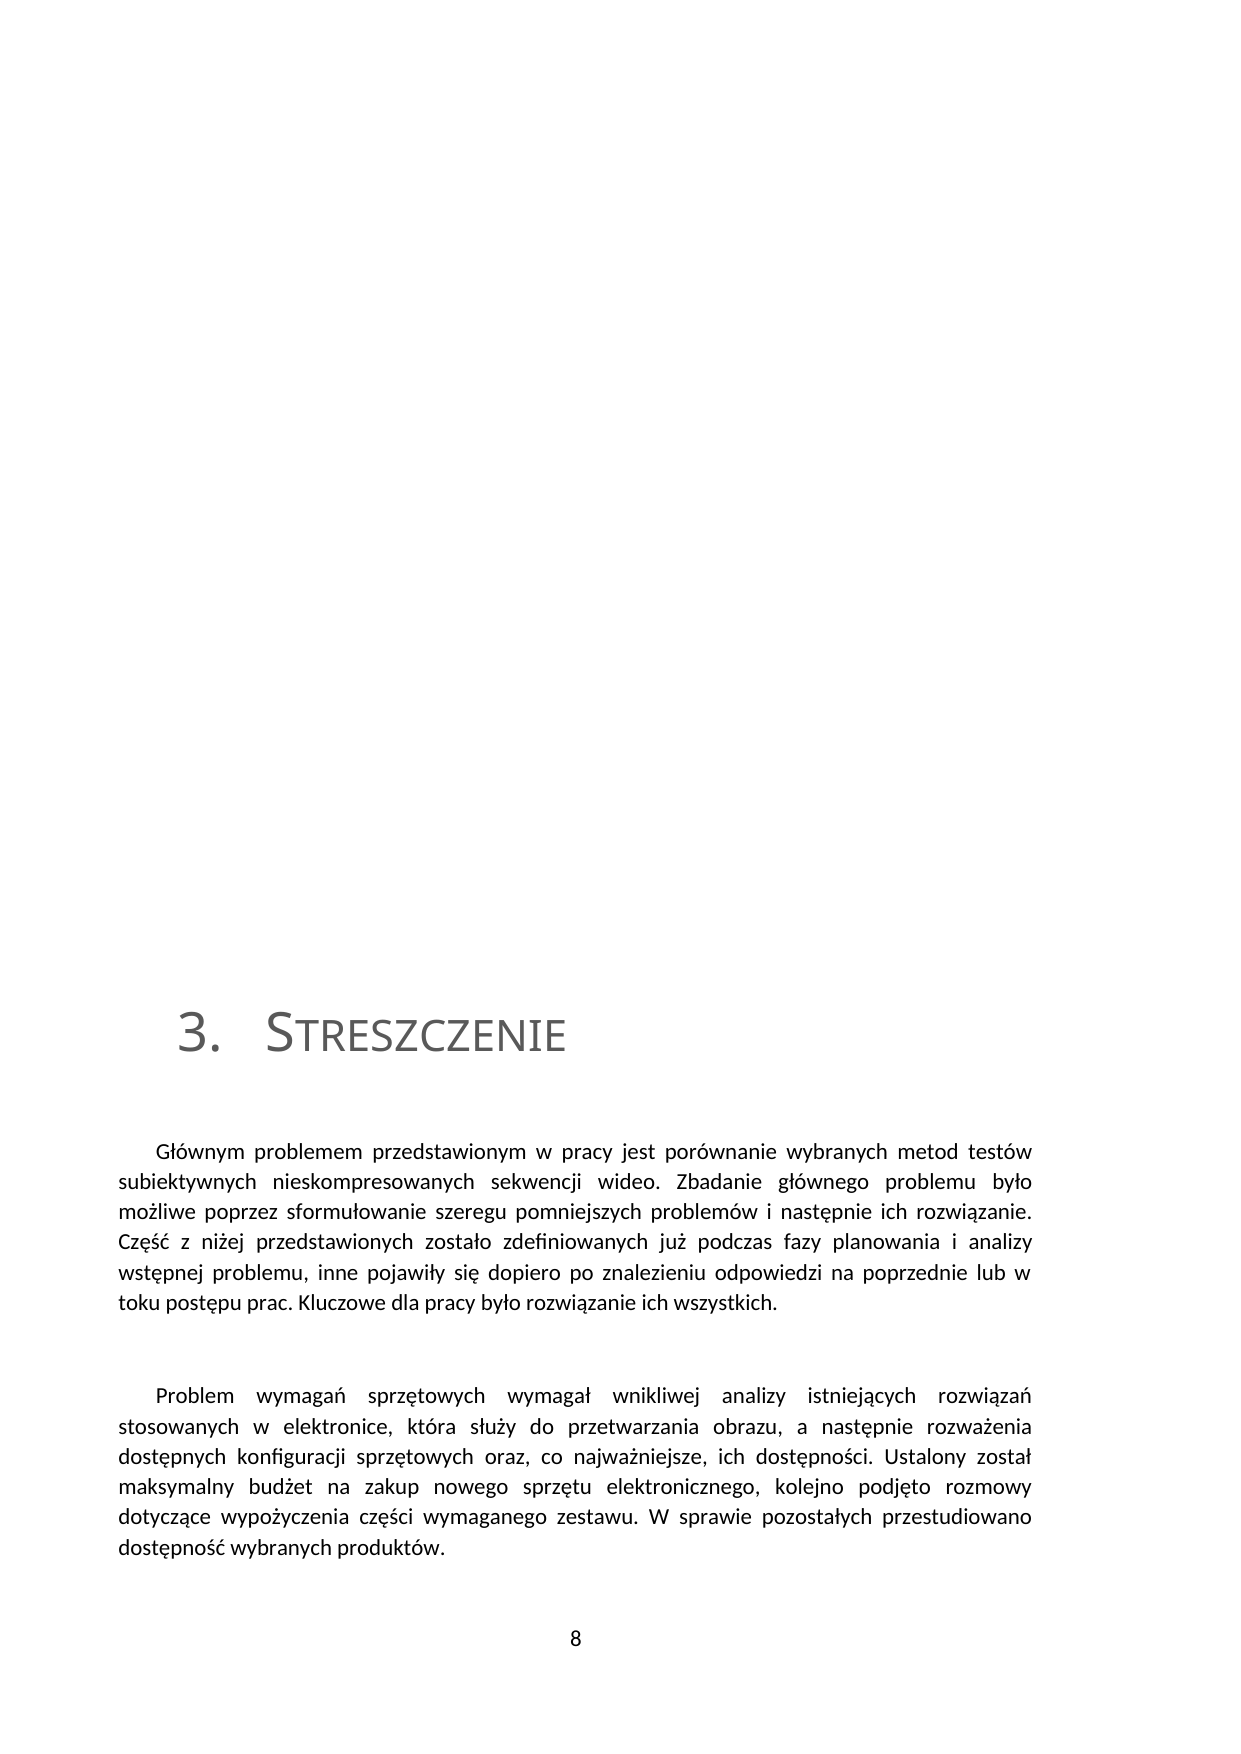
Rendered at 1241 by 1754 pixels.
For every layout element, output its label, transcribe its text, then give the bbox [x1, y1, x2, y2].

text Problem wymagań sprzętowych wymagał wnikliwej analizy istniejących rozwiązań stosowanych w elektronice, która służy do przetwarzania obrazu, a następnie rozważenia dostępnych konfiguracji sprzętowych oraz, co najważniejsze, ich dostępności. Ustalony został maksymalny budżet na zakup nowego sprzętu elektronicznego, kolejno podjęto rozmowy dotyczące wypożyczenia części wymaganego zestawu. W sprawie pozostałych przestudiowano dostępność wybranych produktów. [118, 1382, 1033, 1561]
subtitle Streszczenie [177, 994, 1033, 1067]
text Głównym problemem przedstawionym w pracy jest porównanie wybranych metod testów subiektywnych nieskompresowanych sekwencji wideo. Zbadanie głównego problemu było możliwe poprzez sformułowanie szeregu pomniejszych problemów i następnie ich rozwiązanie. Część z niżej przedstawionych zostało zdefiniowanych już podczas fazy planowania i analizy wstępnej problemu, inne pojawiły się dopiero po znalezieniu odpowiedzi na poprzednie lub w toku postępu prac. Kluczowe dla pracy było rozwiązanie ich wszystkich. [118, 1137, 1033, 1316]
